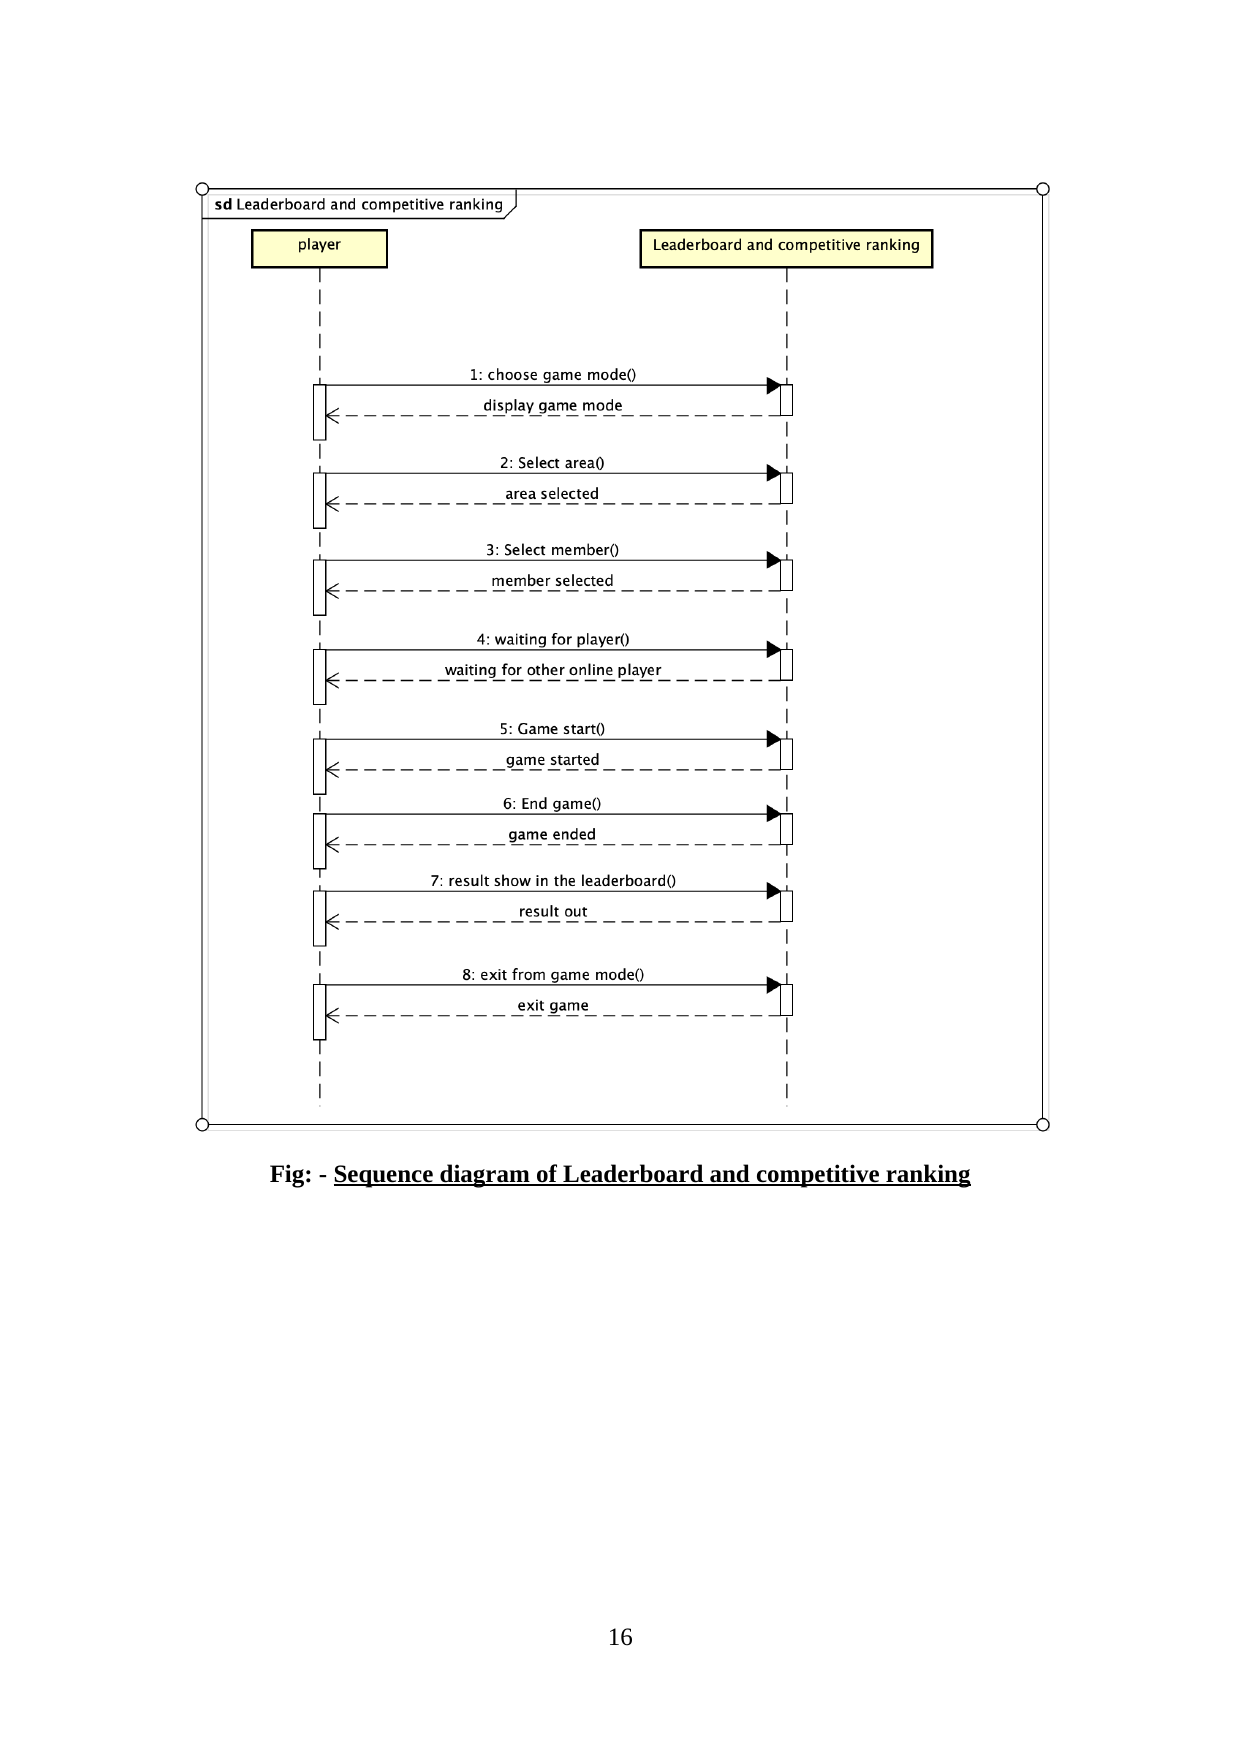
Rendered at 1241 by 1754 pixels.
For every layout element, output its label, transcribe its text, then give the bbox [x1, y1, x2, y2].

picture [177, 179, 1073, 1140]
text Fig: - Sequence diagram of Leaderboard and competitive ranking [177, 1156, 1063, 1191]
